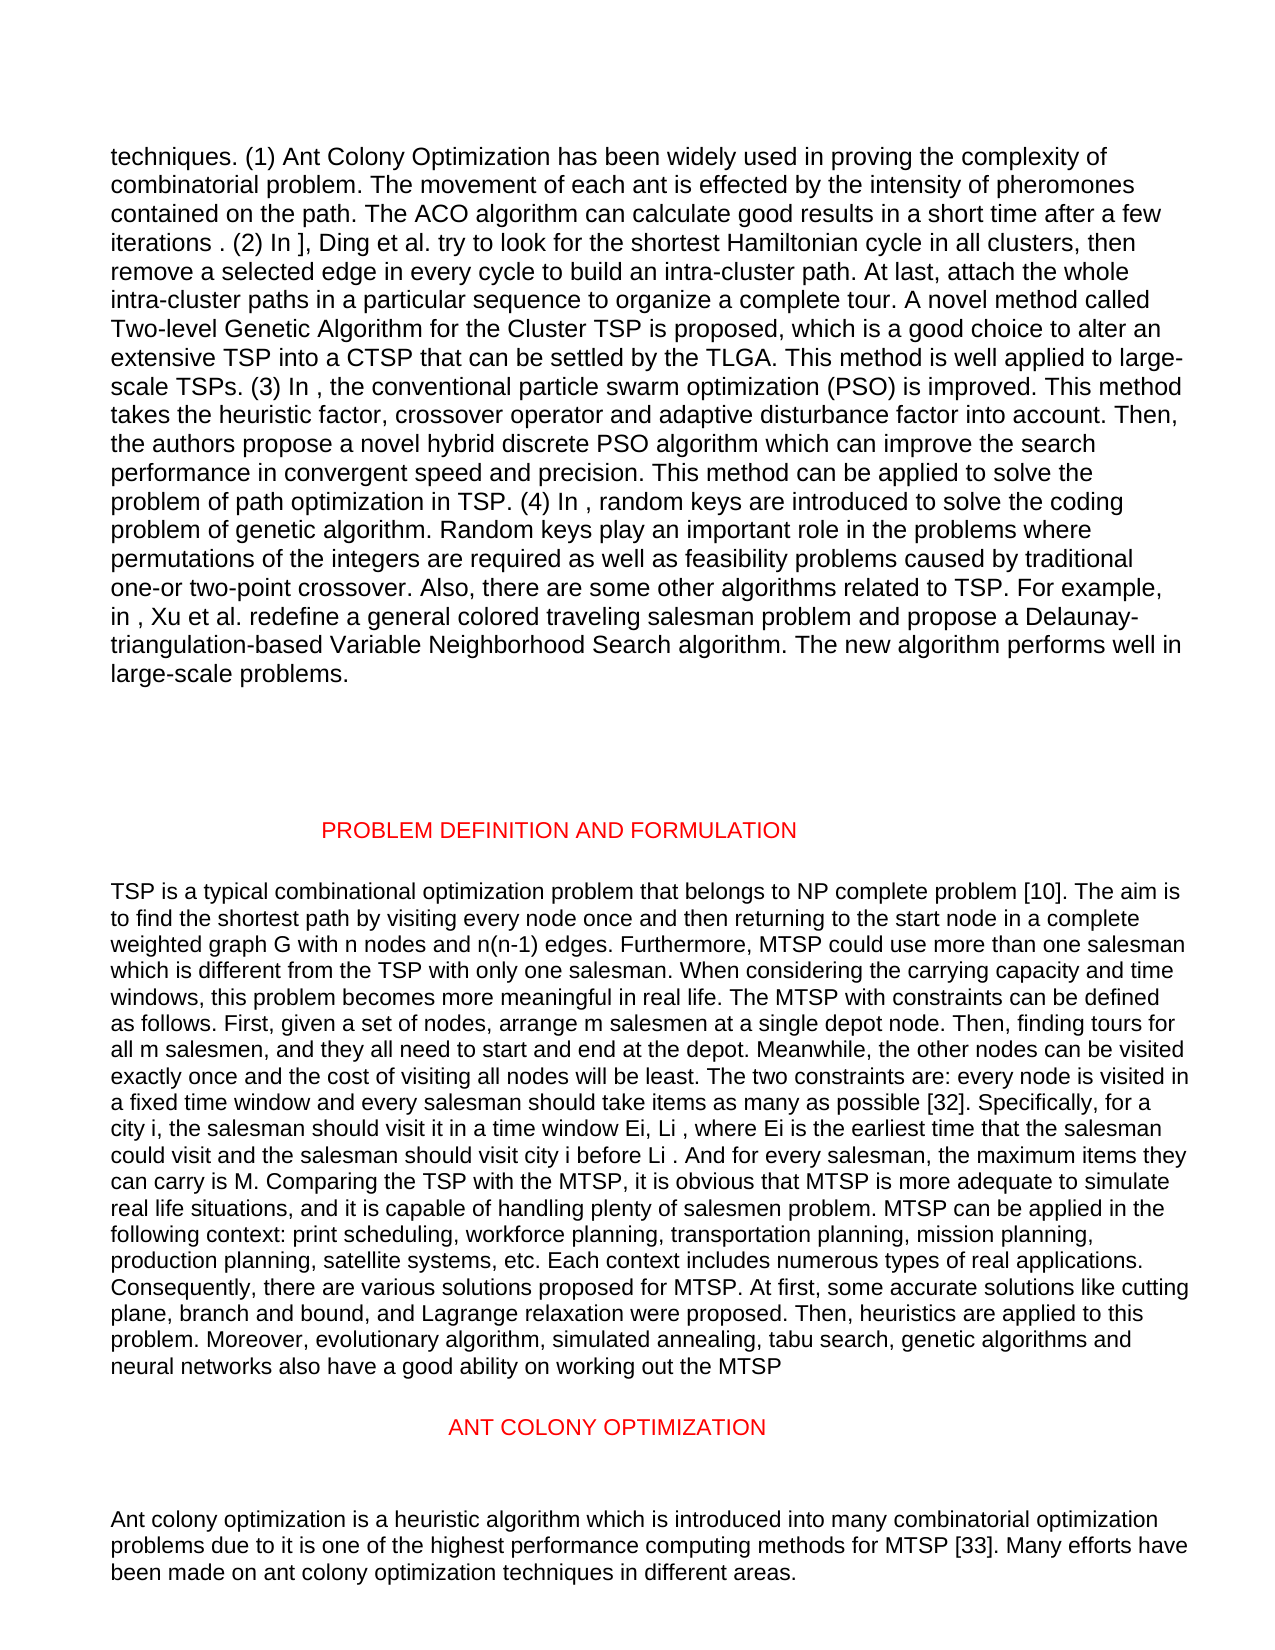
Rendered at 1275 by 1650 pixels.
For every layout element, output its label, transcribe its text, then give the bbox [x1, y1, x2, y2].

text Ant colony optimization is a heuristic algorithm which is introduced into many combinatorial optimization problems due to it is one of the highest performance computing methods for MTSP [33]. Many efforts have been made on ant colony optimization techniques in different areas. [110, 1506, 1189, 1585]
text TSP is a typical combinational optimization problem that belongs to NP complete problem [10]. The aim is to find the shortest path by visiting every node once and then returning to the start node in a complete weighted graph G with n nodes and n(n-1) edges. Furthermore, MTSP could use more than one salesman which is different from the TSP with only one salesman. When considering the carrying capacity and time windows, this problem becomes more meaningful in real life. The MTSP with constraints can be defined as follows. First, given a set of nodes, arrange m salesmen at a single depot node. Then, finding tours for all m salesmen, and they all need to start and end at the depot. Meanwhile, the other nodes can be visited exactly once and the cost of visiting all nodes will be least. The two constraints are: every node is visited in a fixed time window and every salesman should take items as many as possible [32]. Specifically, for a city i, the salesman should visit it in a time window Ei, Li , where Ei is the earliest time that the salesman could visit and the salesman should visit city i before Li . And for every salesman, the maximum items they can carry is M. Comparing the TSP with the MTSP, it is obvious that MTSP is more adequate to simulate real life situations, and it is capable of handling plenty of salesmen problem. MTSP can be applied in the following context: print scheduling, workforce planning, transportation planning, mission planning, production planning, satellite systems, etc. Each context includes numerous types of real applications. Consequently, there are various solutions proposed for MTSP. At first, some accurate solutions like cutting plane, branch and bound, and Lagrange relaxation were proposed. Then, heuristics are applied to this problem. Moreover, evolutionary algorithm, simulated annealing, tabu search, genetic algorithms and neural networks also have a good ability on working out the MTSP [110, 878, 1189, 1379]
text PROBLEM DEFINITION AND FORMULATION [110, 817, 1189, 843]
text ANT COLONY OPTIMIZATION [110, 1414, 1189, 1440]
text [110, 142, 1189, 688]
